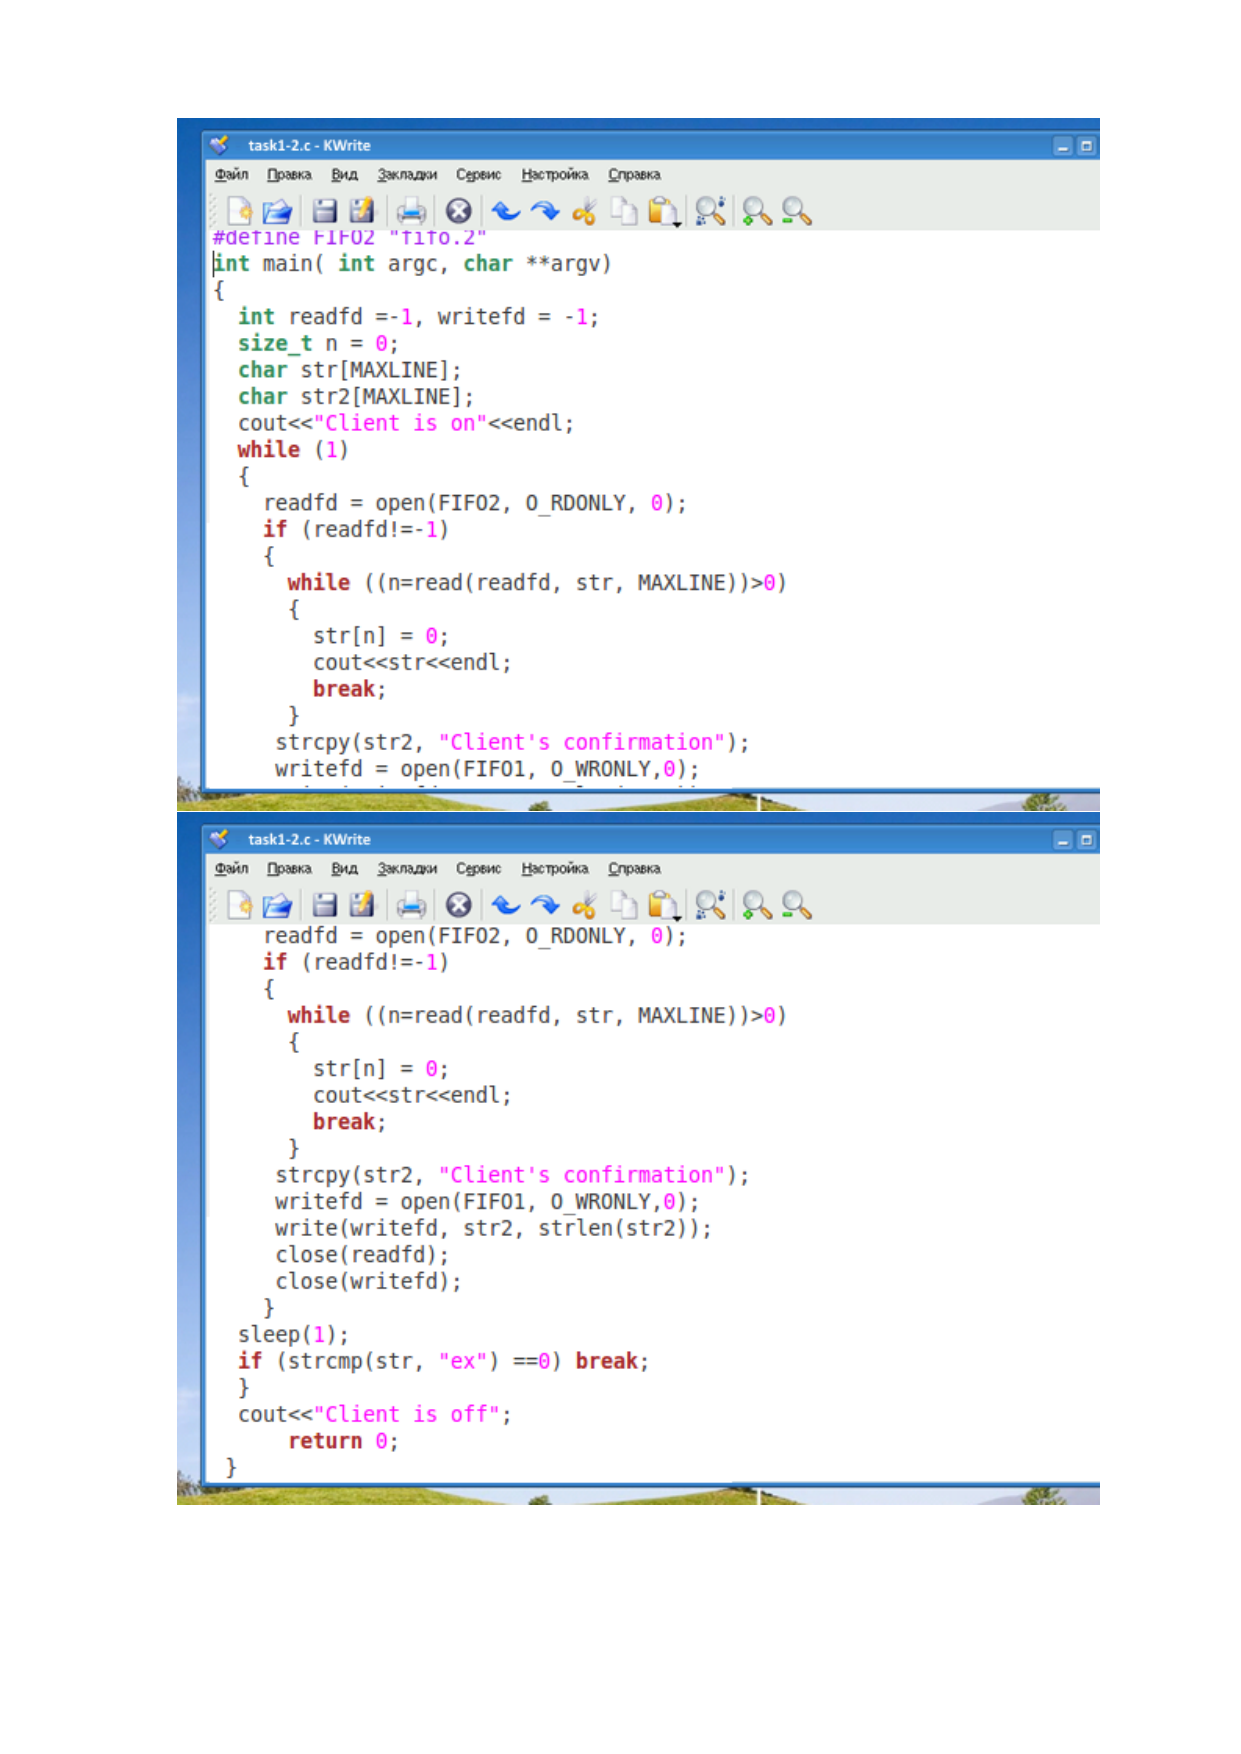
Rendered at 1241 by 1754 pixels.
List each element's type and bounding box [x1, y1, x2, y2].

picture [177, 118, 1100, 811]
picture [177, 812, 1100, 1505]
